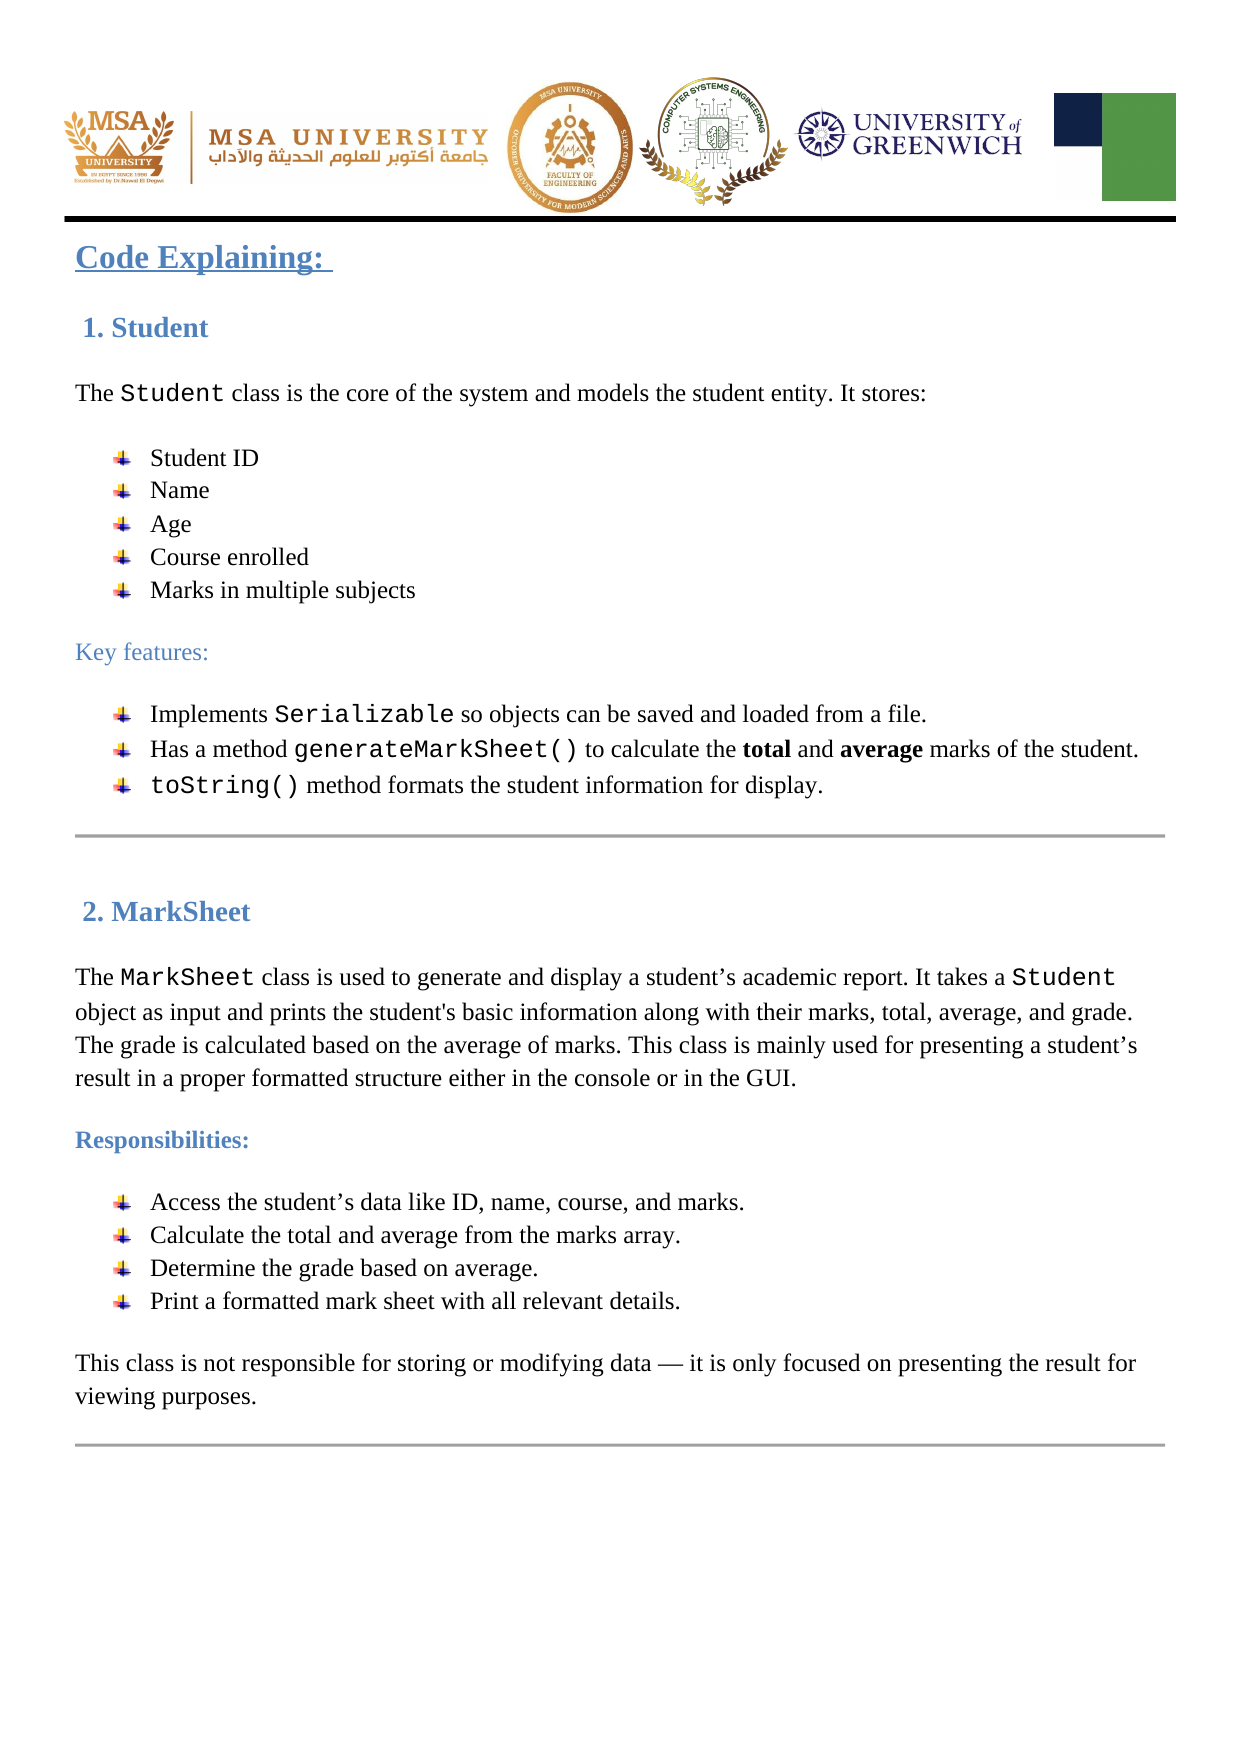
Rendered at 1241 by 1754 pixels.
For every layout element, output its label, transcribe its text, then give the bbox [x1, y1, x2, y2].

text Responsibilities: [75, 1125, 1165, 1154]
picture [113, 1193, 131, 1211]
picture [113, 705, 131, 723]
subtitle Code Explaining: [75, 150, 1165, 275]
picture [113, 581, 131, 599]
list toString() method formats the student information for display. [112, 770, 1165, 801]
text The Student class is the core of the system and models the student entity. It stores: [75, 378, 1165, 409]
picture [506, 80, 634, 150]
list Name [112, 476, 1165, 504]
picture [113, 776, 131, 794]
text 2. MarkSheet [75, 894, 1165, 927]
list Print a formatted mark sheet with all relevant details. [112, 1286, 1165, 1315]
picture [113, 449, 131, 466]
text This class is not responsible for storing or modifying data — it is only focused on presenting the result for viewing purposes. [75, 1348, 1165, 1410]
list Course enrolled [112, 542, 1165, 570]
text The MarkSheet class is used to generate and display a student’s academic report. It takes a Student object as input and prints the student's basic information along with their marks, total, average, and grade. The grade is calculated based on the average of marks. This class is mainly used for presenting a student’s result in a proper formatted structure either in the console or in the GUI. [75, 962, 1165, 1091]
picture [113, 741, 131, 758]
list Calculate the total and average from the marks array. [112, 1220, 1165, 1249]
picture [113, 1226, 131, 1244]
list Age [112, 509, 1165, 537]
picture [1165, 216, 1176, 222]
text Key features: [75, 637, 1165, 666]
picture [64, 216, 75, 222]
picture [639, 65, 788, 150]
picture [64, 111, 488, 184]
list Implements Serializable so objects can be saved and loaded from a file. [112, 699, 1165, 730]
list Has a method generateMarkSheet() to calculate the total and average marks of the student. [112, 734, 1165, 765]
picture [792, 80, 1022, 150]
list Marks in multiple subjects [112, 575, 1165, 603]
picture [113, 1259, 131, 1277]
picture [113, 515, 131, 532]
picture [1054, 93, 1176, 201]
picture [113, 1293, 131, 1310]
list Student ID [112, 443, 1165, 471]
text 1. Student [75, 310, 1165, 344]
picture [113, 548, 131, 565]
list Access the student’s data like ID, name, course, and marks. [112, 1187, 1165, 1216]
picture [113, 482, 131, 499]
list Determine the grade based on average. [112, 1253, 1165, 1282]
